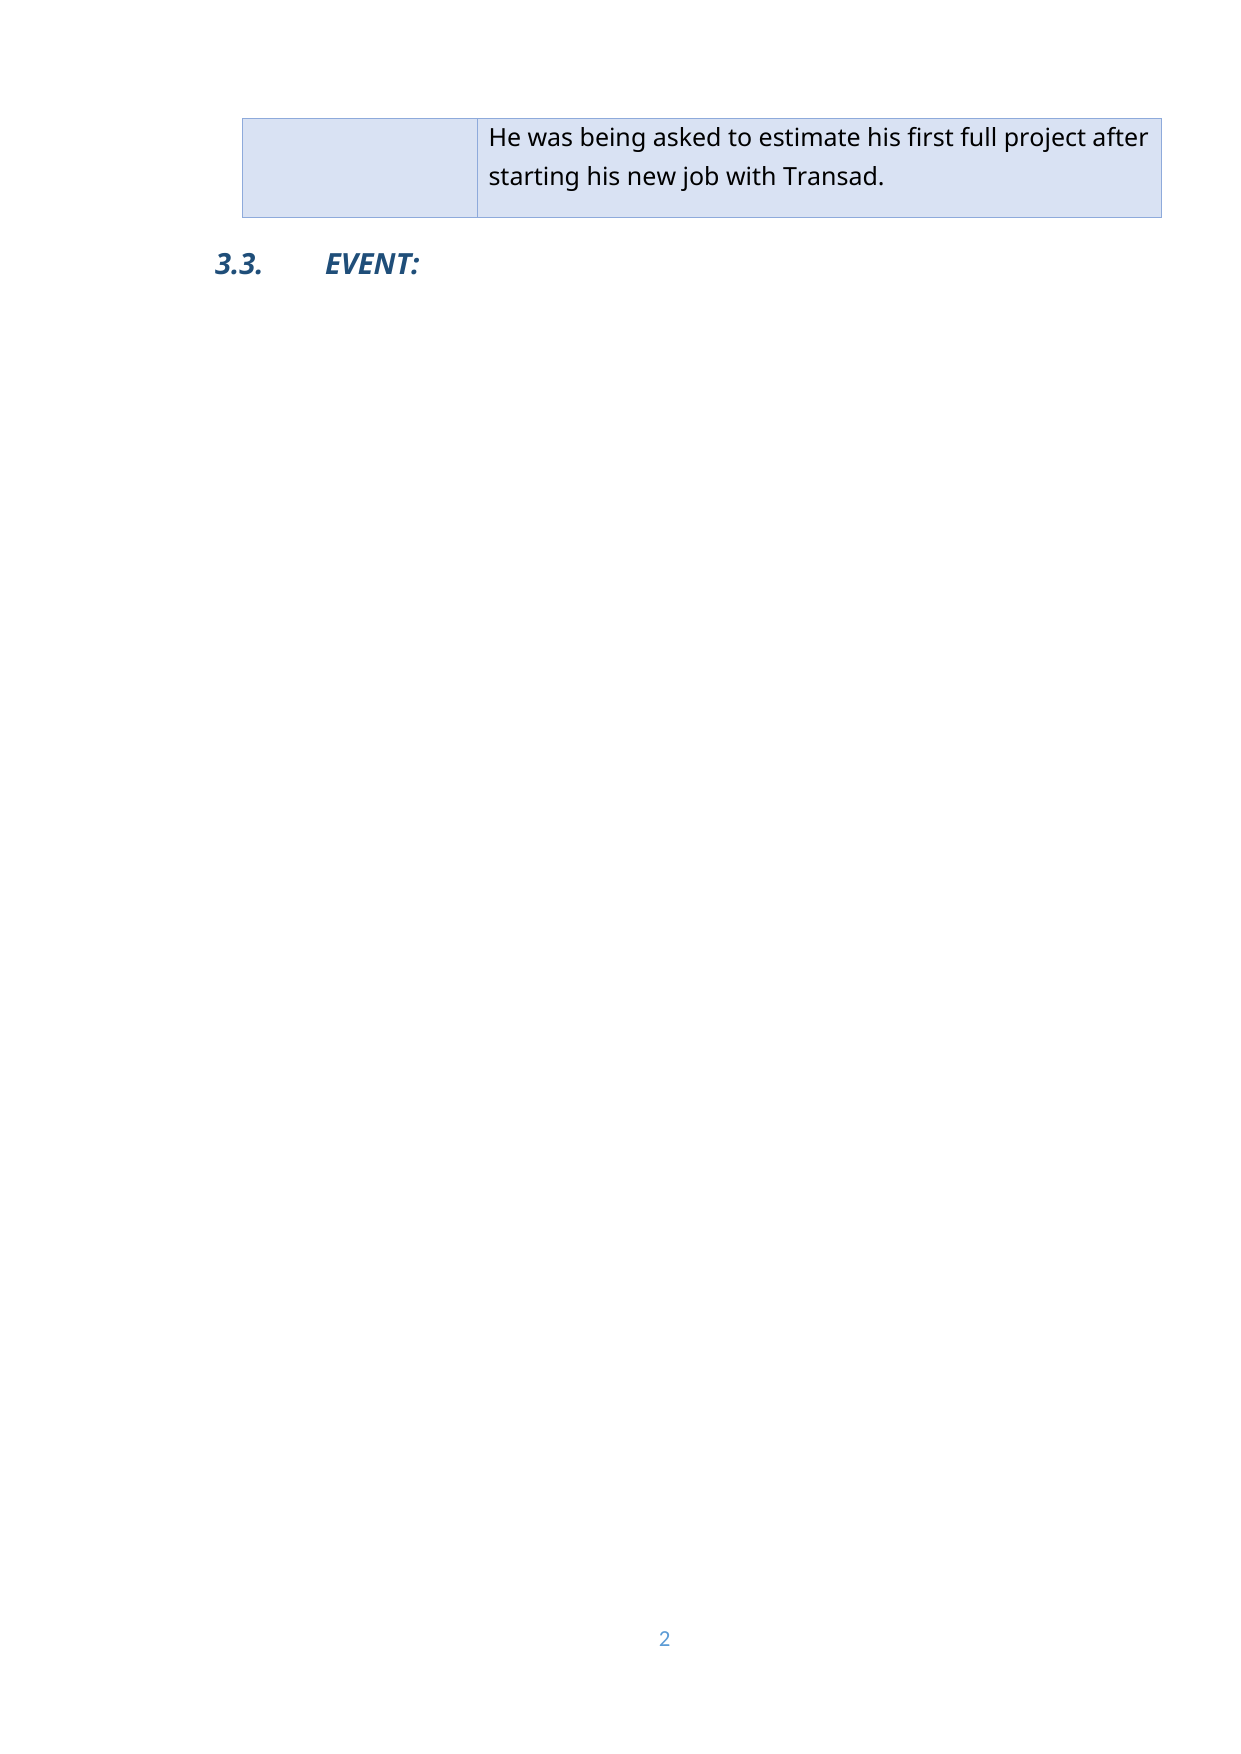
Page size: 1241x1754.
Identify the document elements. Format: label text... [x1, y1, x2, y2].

table_cell Marvin Saymore [243, 119, 477, 217]
subtitle EVENT: [215, 243, 1152, 283]
table_cell Marvin Saymore is Junior engineer. He was being asked to estimate his ﬁrst full project after starting his new job with Transad. [478, 119, 1161, 217]
